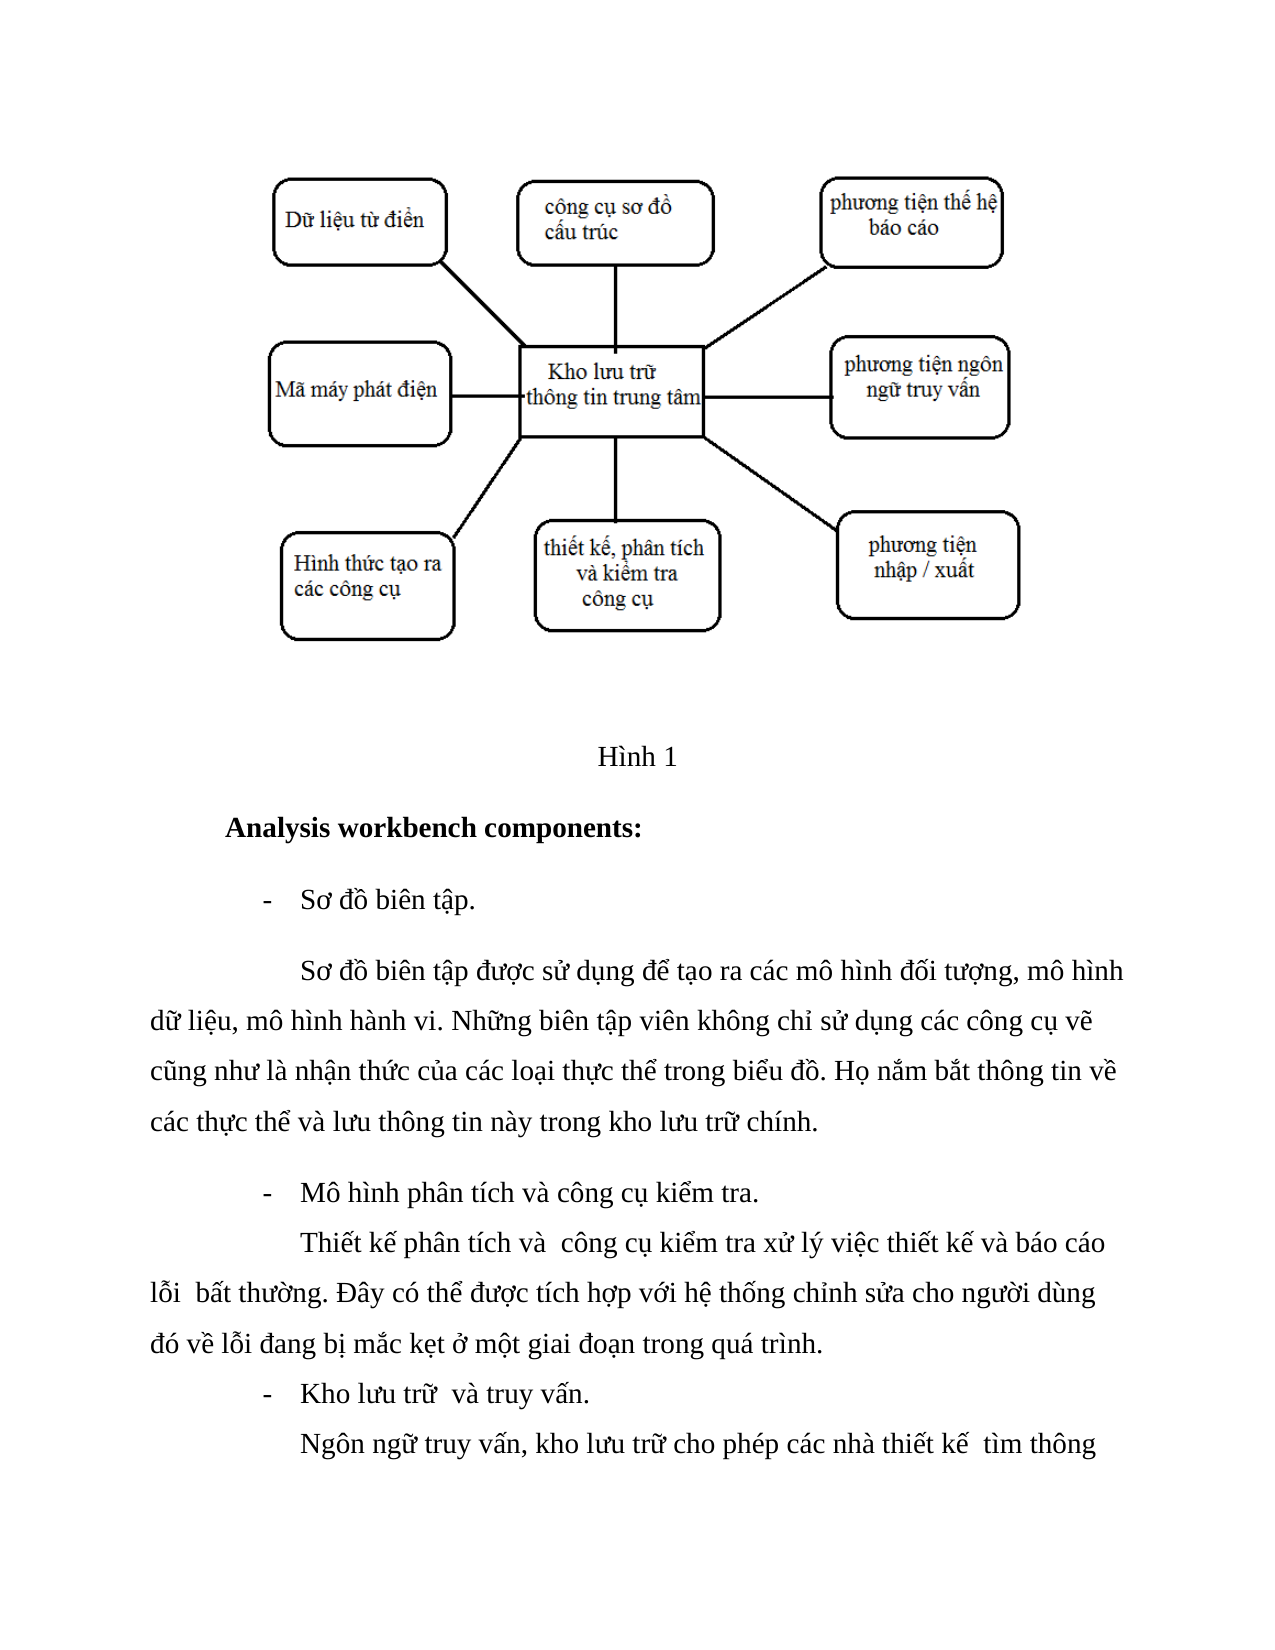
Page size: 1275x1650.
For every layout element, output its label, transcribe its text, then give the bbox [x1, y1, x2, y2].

text Analysis workbench components: [150, 811, 1125, 844]
list Sơ đồ biên tập. [262, 882, 1125, 915]
text Sơ đồ biên tập được sử dụng để tạo ra các mô hình đối tượng, mô hình dữ liệu, mô hình hành vi. Những biên tập viên không chỉ sử dụng các công cụ vẽ cũng như là nhận thức của các loại thực thể trong biểu đồ. Họ nắm bắt thông tin về các thực thể và lưu thông tin này trong kho lưu trữ chính. [150, 953, 1125, 1137]
picture [225, 150, 1125, 705]
list Thiết kế phân tích và công cụ kiểm tra xử lý việc thiết kế và báo cáo lỗi bất thường. Đây có thể được tích hợp với hệ thống chỉnh sửa cho người dùng đó về lỗi đang bị mắc kẹt ở một giai đoạn trong quá trình. [150, 1225, 1125, 1359]
list Mô hình phân tích và công cụ kiểm tra. [262, 1175, 1125, 1208]
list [150, 1427, 1125, 1460]
list Kho lưu trữ và truy vấn. [262, 1376, 1125, 1410]
text Hình 1 [150, 739, 1125, 773]
